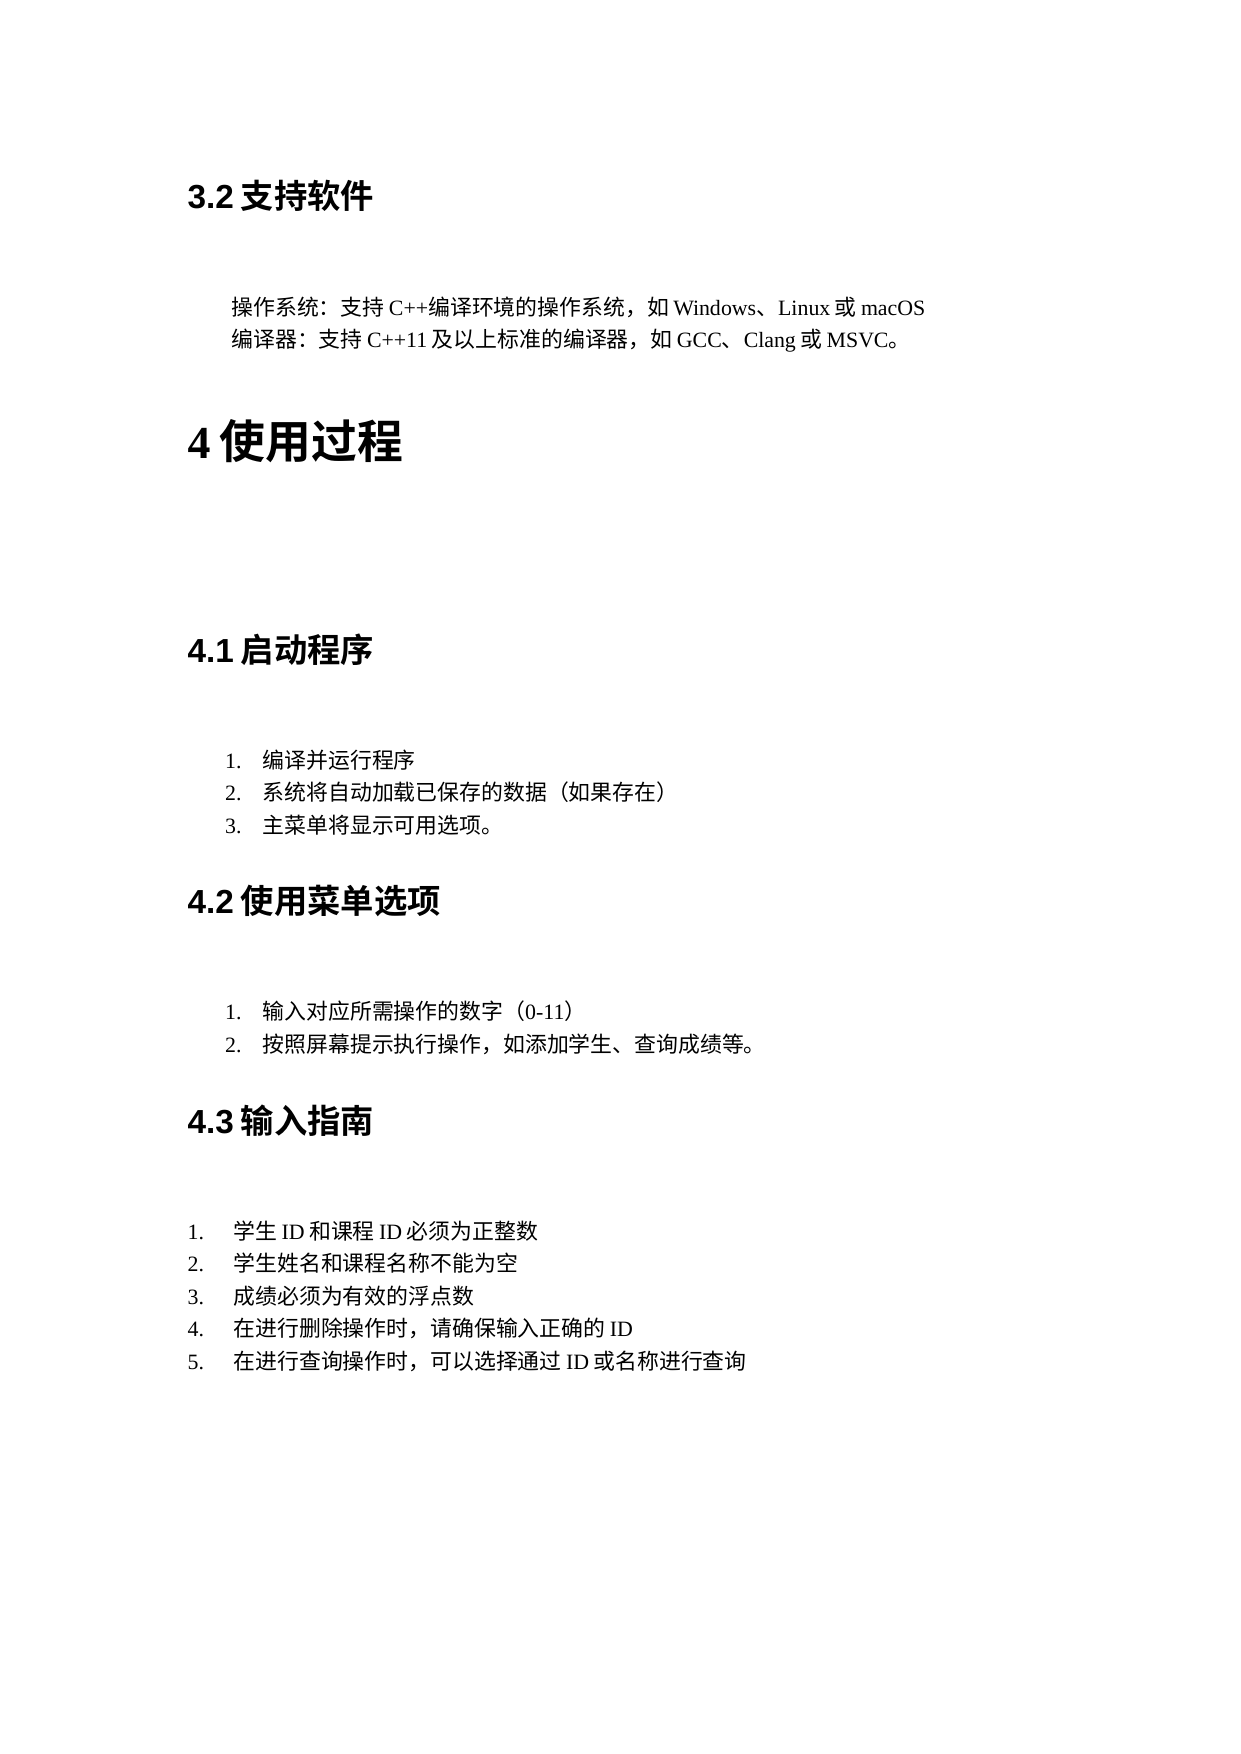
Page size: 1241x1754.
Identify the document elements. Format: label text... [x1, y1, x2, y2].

list 学生ID和课程ID必须为正整数 [187, 1213, 1053, 1246]
list 成绩必须为有效的浮点数 [187, 1278, 1053, 1311]
list 输入对应所需操作的数字（0-11） [225, 994, 1053, 1026]
subtitle 4.3输入指南 [187, 1086, 1053, 1151]
list 主菜单将显示可用选项。 [225, 807, 1053, 840]
list 学生姓名和课程名称不能为空 [187, 1246, 1053, 1278]
list 在进行查询操作时，可以选择通过ID或名称进行查询 [187, 1343, 1053, 1376]
list 按照屏幕提示执行操作，如添加学生、查询成绩等。 [225, 1026, 1053, 1059]
list 在进行删除操作时，请确保输入正确的ID [187, 1311, 1053, 1343]
list 系统将自动加载已保存的数据（如果存在） [225, 775, 1053, 807]
subtitle 3.2支持软件 [187, 162, 1053, 227]
subtitle 4使用过程 [187, 389, 1053, 487]
text 操作系统：支持C++编译环境的操作系统，如Windows、Linux或macOS [187, 289, 1053, 322]
list 编译并运行程序 [225, 742, 1053, 775]
text 编译器：支持C++11及以上标准的编译器，如GCC、Clang或MSVC。 [187, 322, 1053, 354]
subtitle 4.1启动程序 [187, 615, 1053, 680]
subtitle 4.2使用菜单选项 [187, 867, 1053, 932]
